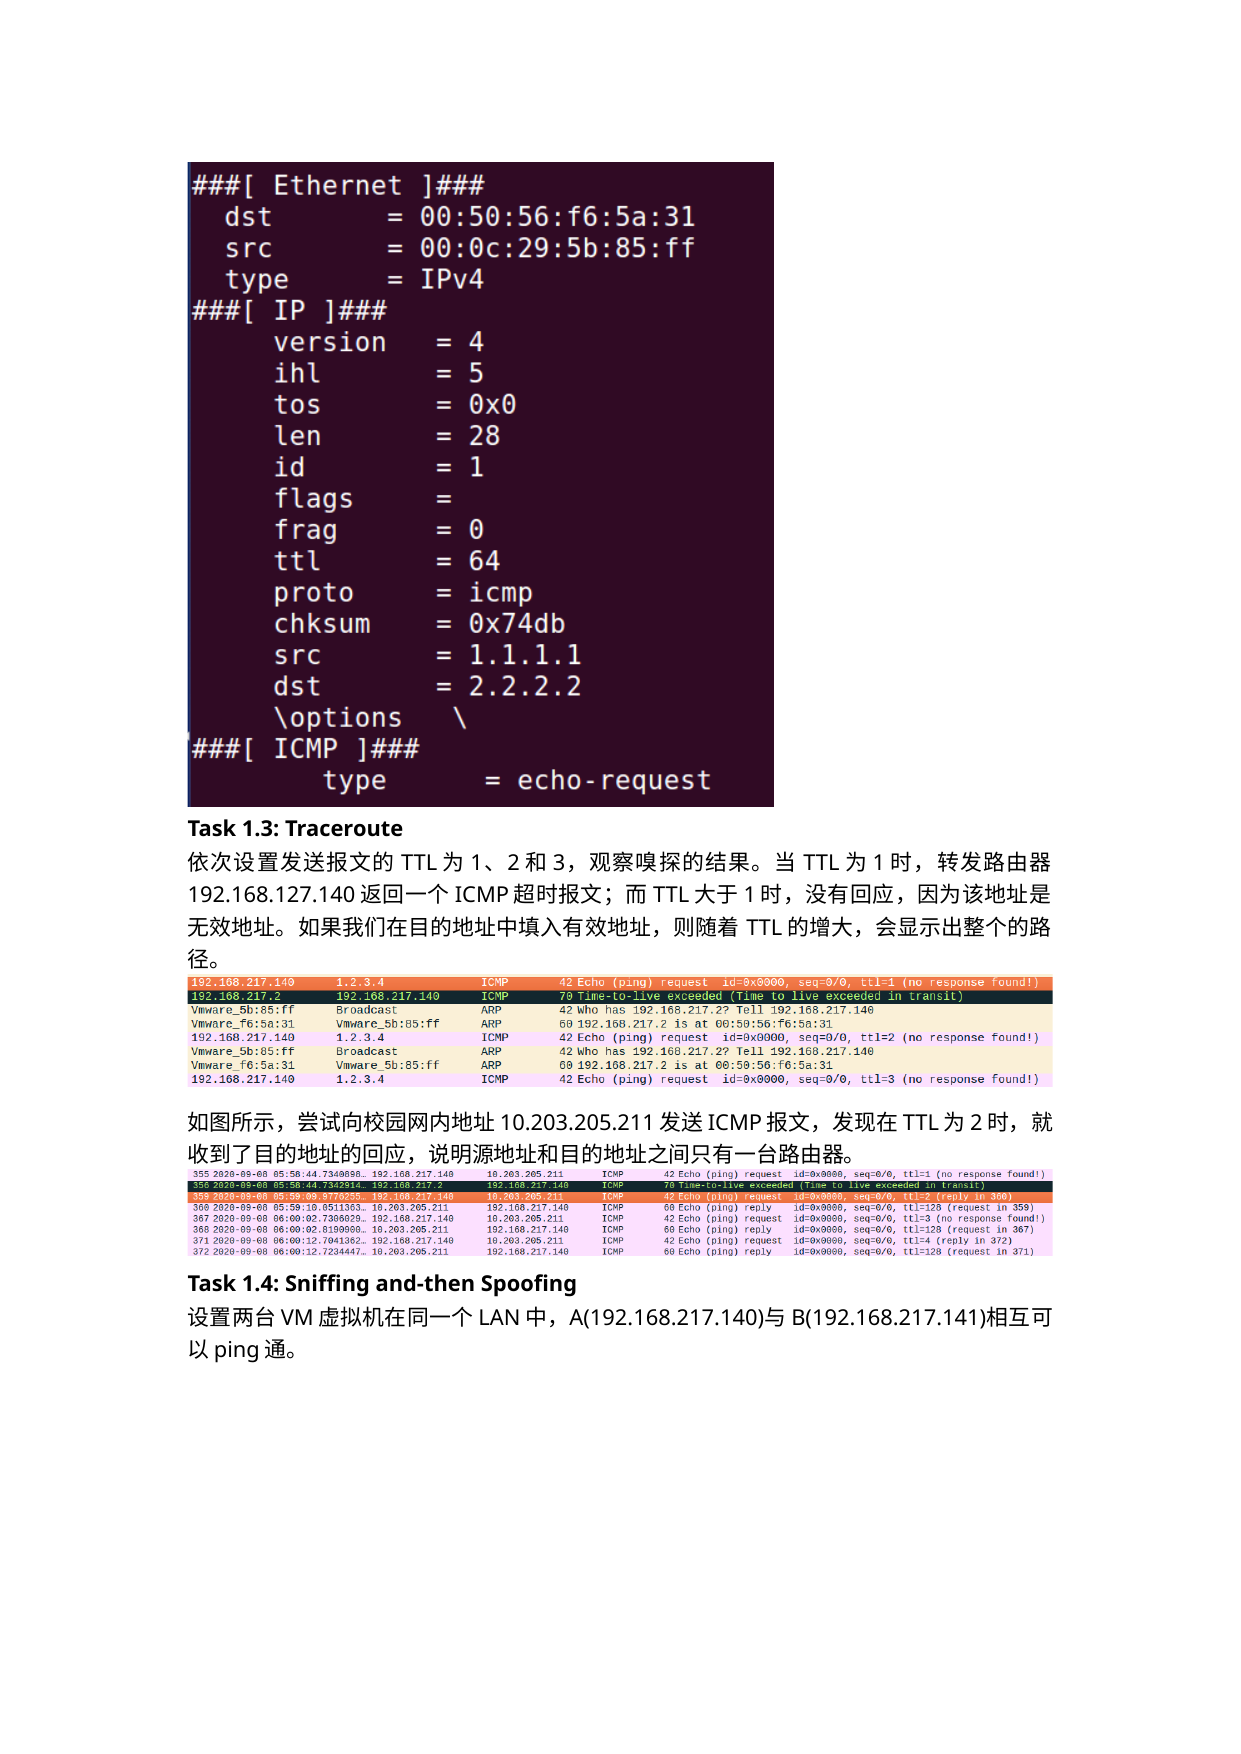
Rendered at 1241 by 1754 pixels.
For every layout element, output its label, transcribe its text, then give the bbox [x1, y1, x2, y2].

text 设置两台VM虚拟机在同一个LAN中，A(192.168.217.140)与B(192.168.217.141)相互可以ping通。 [187, 1299, 1053, 1364]
picture [187, 974, 1053, 1087]
text Task 1.3: Traceroute [187, 812, 1053, 844]
text 如图所示，尝试向校园网内地址10.203.205.211发送ICMP报文，发现在TTL为2时，就收到了目的地址的回应，说明源地址和目的地址之间只有一台路由器。 [187, 1104, 1053, 1169]
picture [187, 1169, 1053, 1256]
text Task 1.4: Sniffing and-then Spoofing [187, 1267, 1053, 1299]
text 依次设置发送报文的TTL为1、2和3，观察嗅探的结果。当TTL为1时，转发路由器192.168.127.140返回一个ICMP超时报文；而TTL大于1时，没有回应，因为该地址是无效地址。如果我们在目的地址中填入有效地址，则随着TTL的增大，会显示出整个的路径。 [187, 844, 1053, 974]
picture [187, 162, 774, 807]
